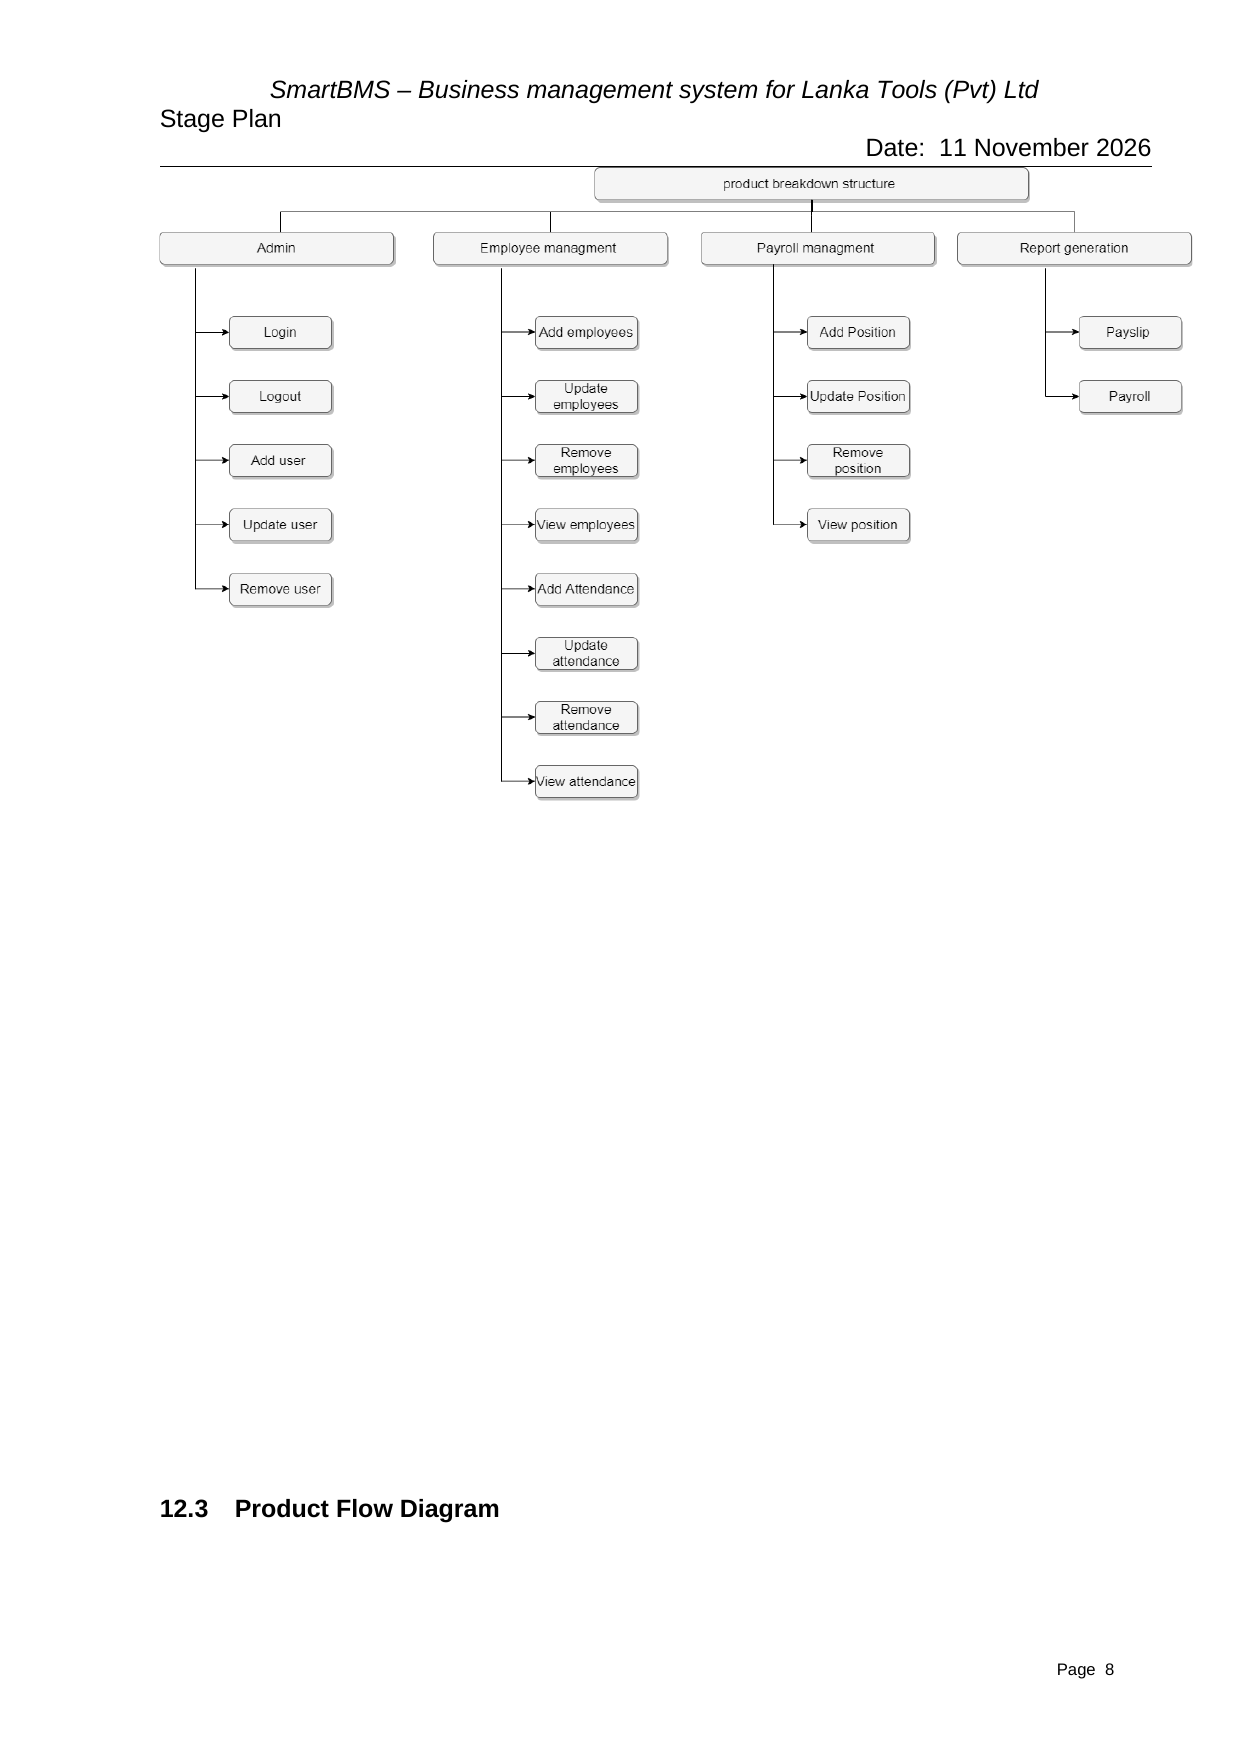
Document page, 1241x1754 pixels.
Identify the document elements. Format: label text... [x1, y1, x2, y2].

picture [159, 167, 1193, 801]
subtitle 12.3 Product Flow Diagram [159, 1494, 1152, 1523]
